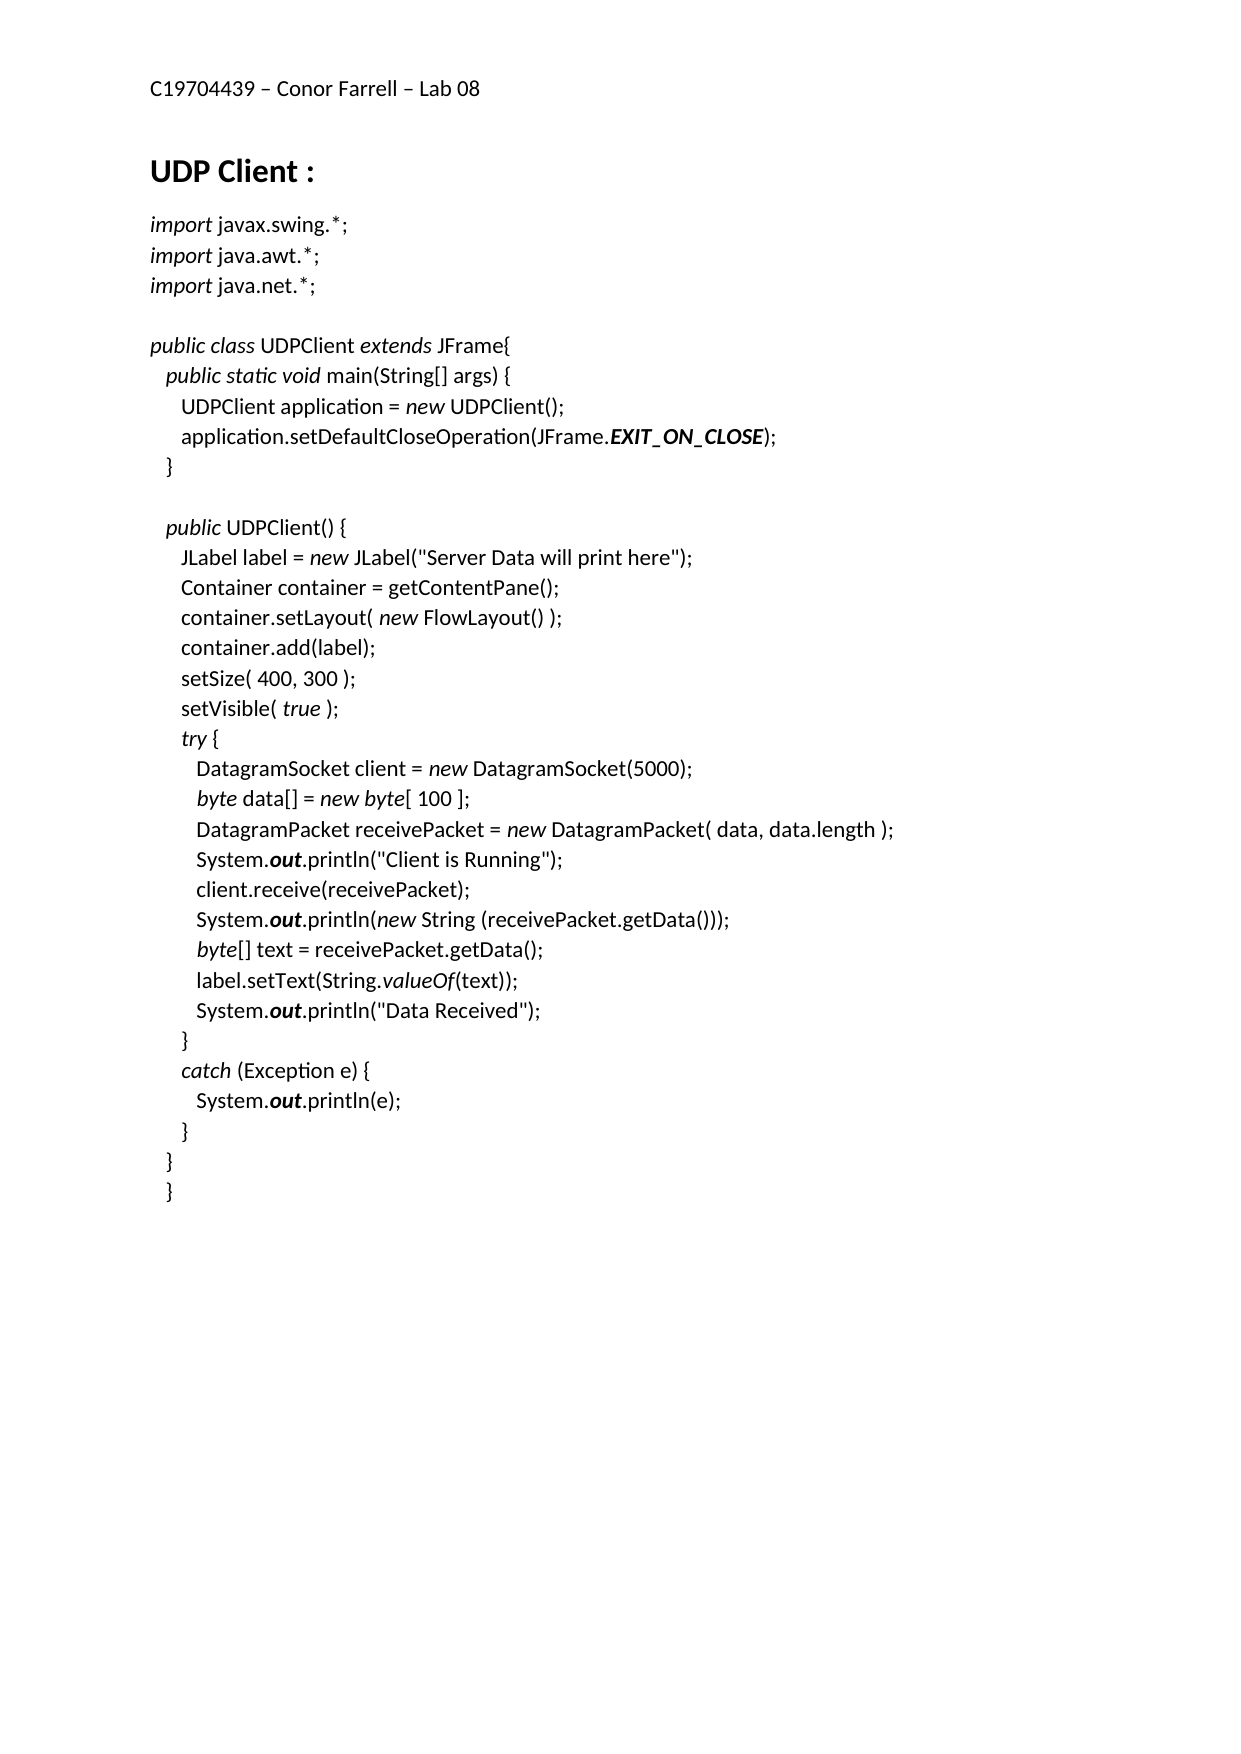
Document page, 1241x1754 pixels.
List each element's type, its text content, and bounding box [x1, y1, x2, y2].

text import javax.swing.*; import java.awt.*; import java.net.*; public class UDPClient extends JFrame{ public static void main(String[] args) { UDPClient application = new UDPClient(); application.setDefaultCloseOperation(JFrame.EXIT_ON_CLOSE); } public UDPClient() { JLabel label = new JLabel("Server Data will print here"); Container container = getContentPane(); container.setLayout( new FlowLayout() ); container.add(label); setSize( 400, 300 ); setVisible( true ); try { DatagramSocket client = new DatagramSocket(5000); byte data[] = new byte[ 100 ]; DatagramPacket receivePacket = new DatagramPacket( data, data.length ); System.out.println("Client is Running"); client.receive(receivePacket); System.out.println(new String (receivePacket.getData())); byte[] text = receivePacket.getData(); label.setText(String.valueOf(text)); System.out.println("Data Received"); } catch (Exception e) { System.out.println(e); } } } [150, 211, 1090, 1205]
text UDP Client : [150, 150, 1090, 191]
